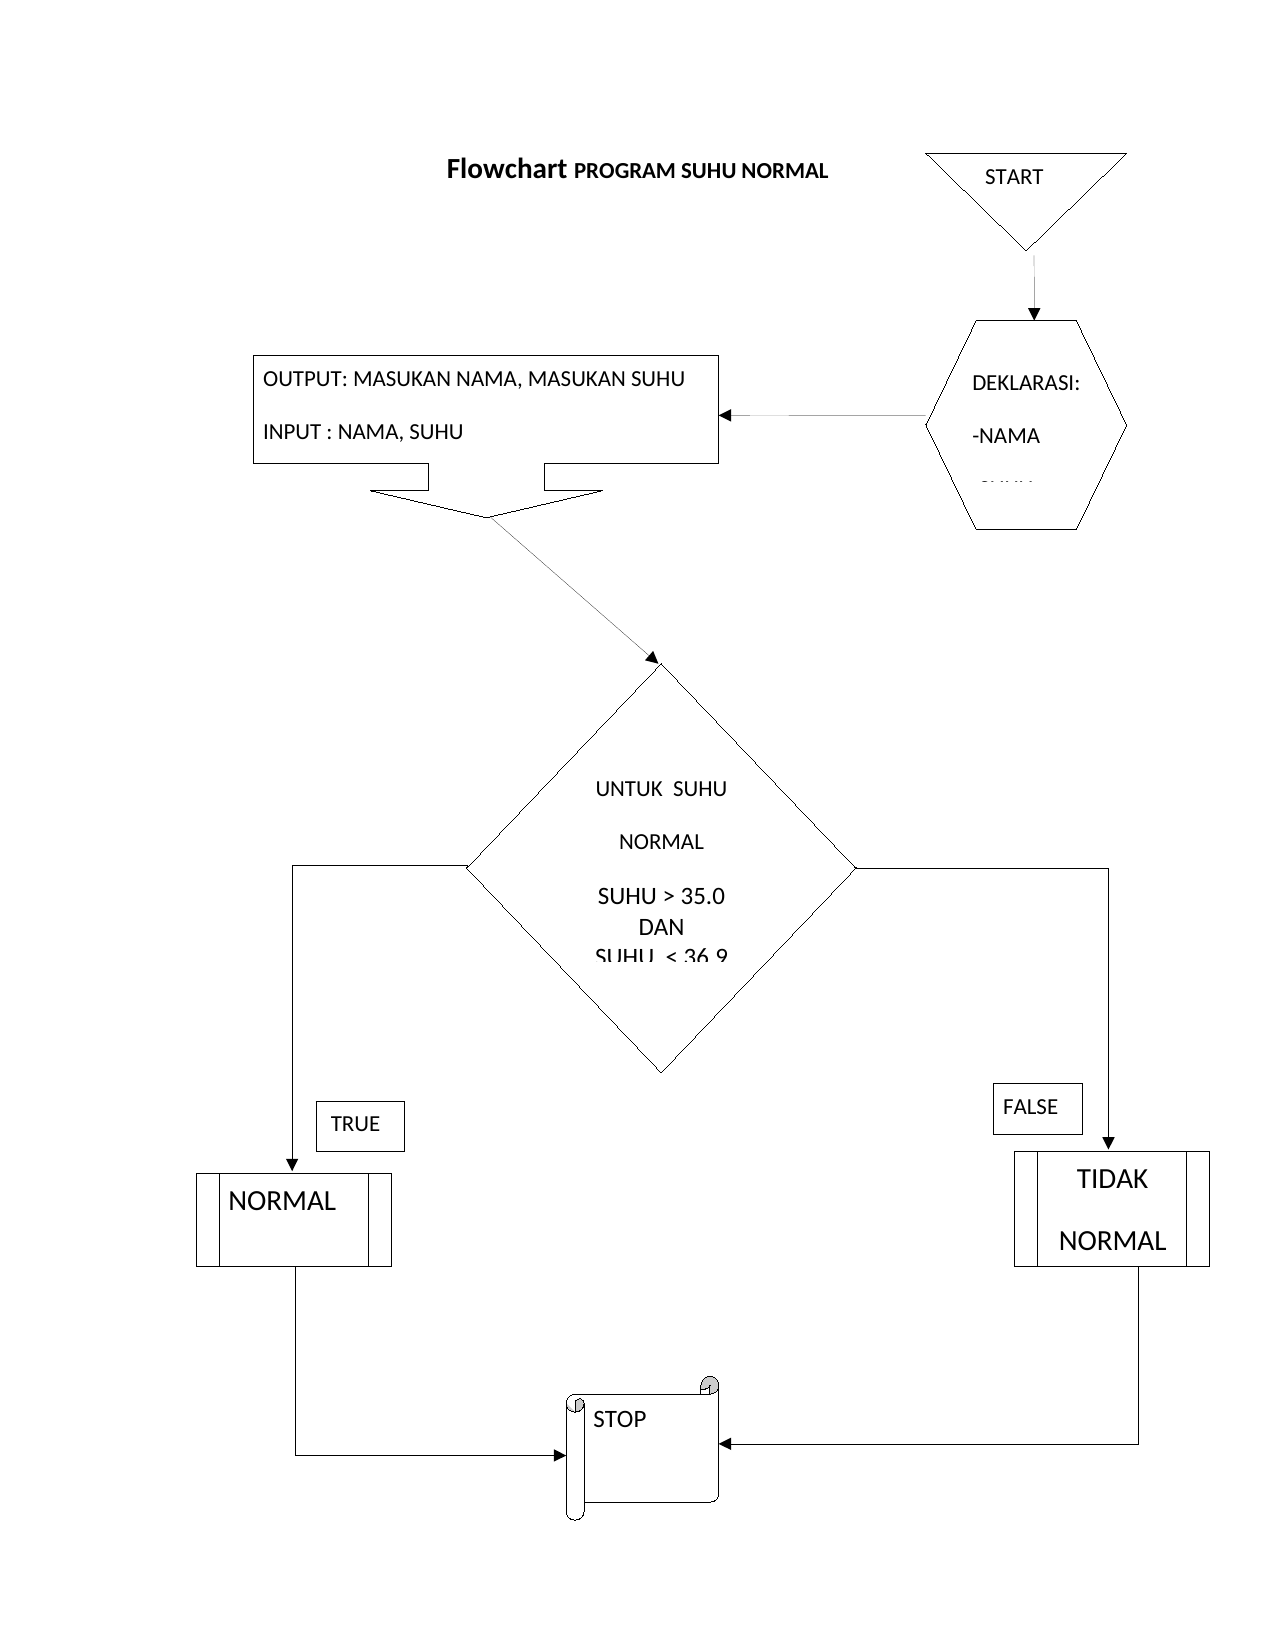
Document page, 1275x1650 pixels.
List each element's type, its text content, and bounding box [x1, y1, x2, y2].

text Flowchart PROGRAM SUHU NORMAL [150, 150, 1125, 186]
